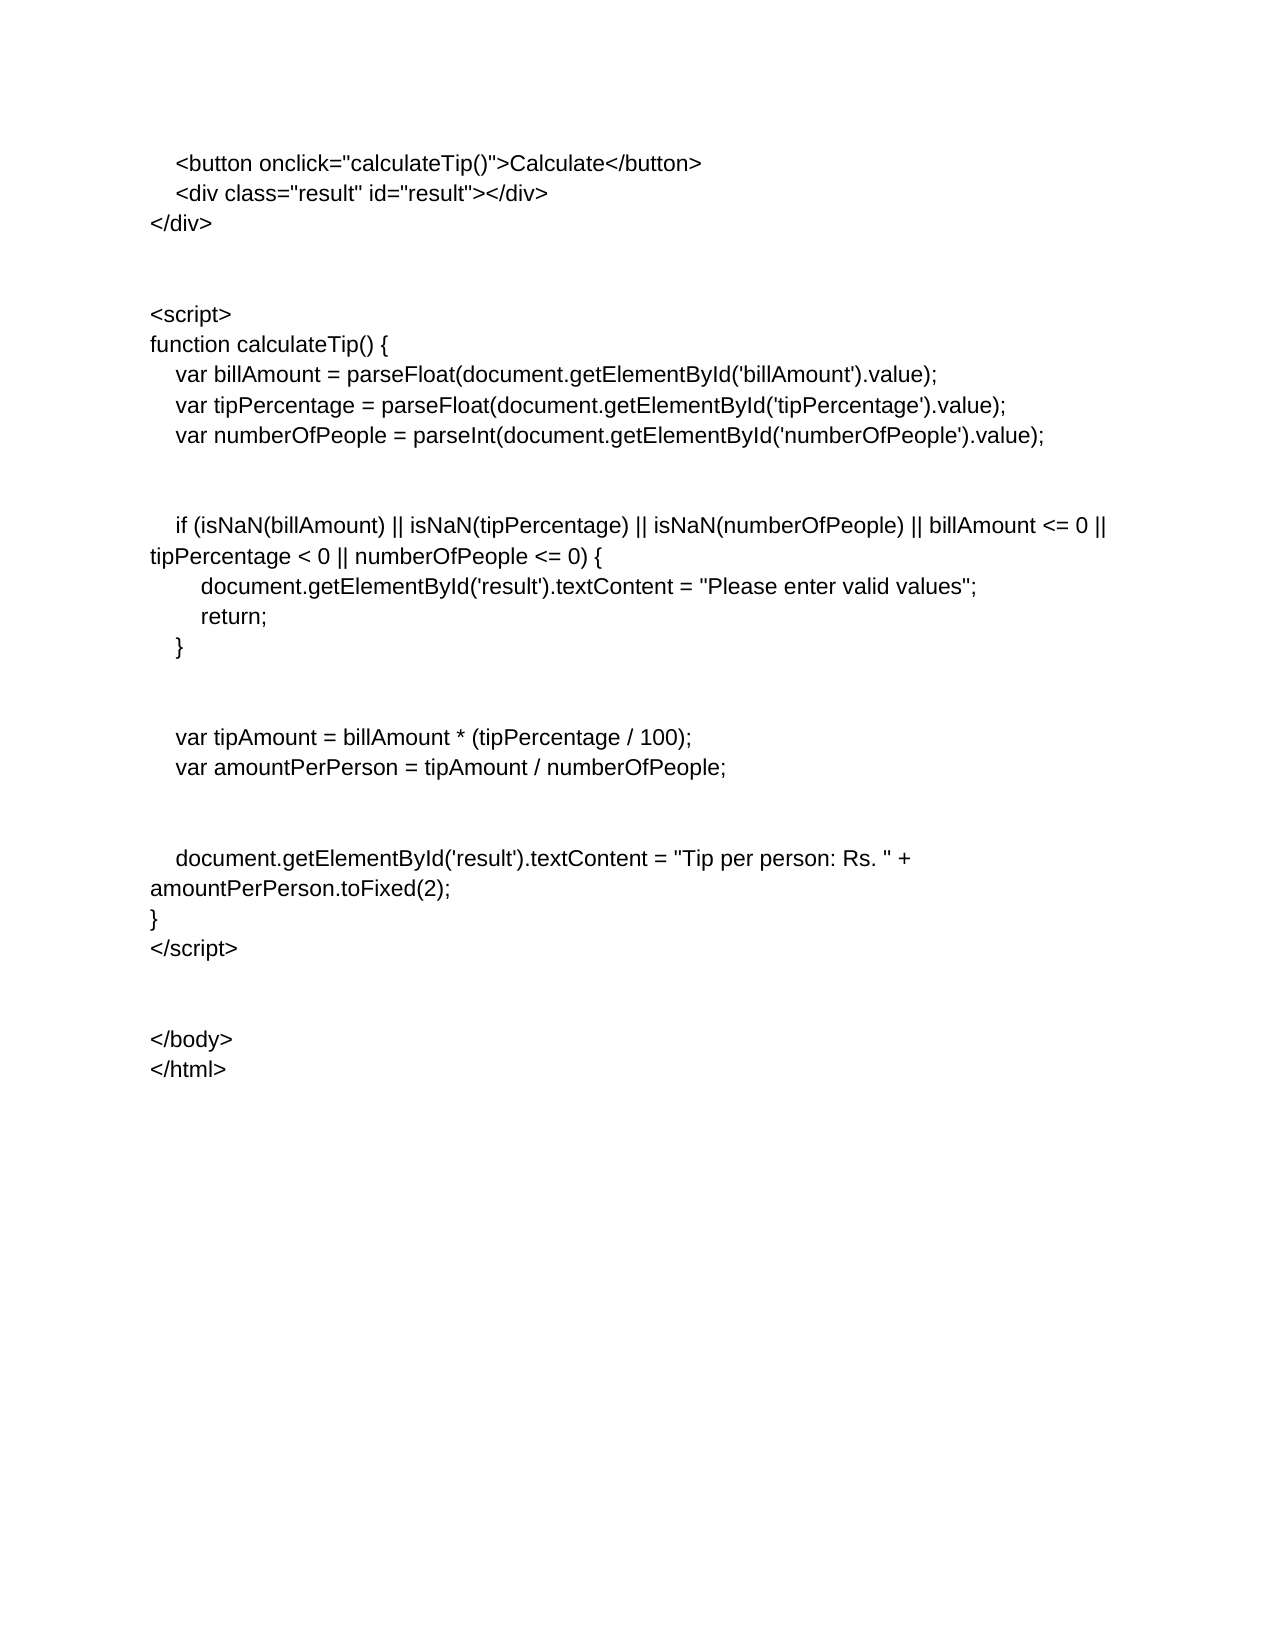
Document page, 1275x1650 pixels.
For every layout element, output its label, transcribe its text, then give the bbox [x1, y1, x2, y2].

text } [150, 905, 1125, 932]
text </script> [150, 935, 1125, 962]
text if (isNaN(billAmount) || isNaN(tipPercentage) || isNaN(numberOfPeople) || billAmount <= 0 || tipPercentage < 0 || numberOfPeople <= 0) { [150, 512, 1125, 569]
text <script> [150, 301, 1125, 327]
text document.getElementById('result').textContent = "Tip per person: Rs. " + amountPerPerson.toFixed(2); [150, 845, 1125, 901]
text <div class="result" id="result"></div> [150, 180, 1125, 207]
text } [150, 633, 1125, 660]
text function calculateTip() { [150, 331, 1125, 358]
text var billAmount = parseFloat(document.getElementById('billAmount').value); [150, 361, 1125, 388]
text </html> [150, 1056, 1125, 1083]
text </body> [150, 1026, 1125, 1052]
text var tipPercentage = parseFloat(document.getElementById('tipPercentage').value); [150, 392, 1125, 418]
text var numberOfPeople = parseInt(document.getElementById('numberOfPeople').value); [150, 422, 1125, 448]
text var tipAmount = billAmount * (tipPercentage / 100); [150, 724, 1125, 750]
text return; [150, 603, 1125, 629]
text document.getElementById('result').textContent = "Please enter valid values"; [150, 573, 1125, 599]
text </div> [150, 210, 1125, 237]
text <button onclick="calculateTip()">Calculate</button> [150, 150, 1125, 176]
text var amountPerPerson = tipAmount / numberOfPeople; [150, 754, 1125, 781]
